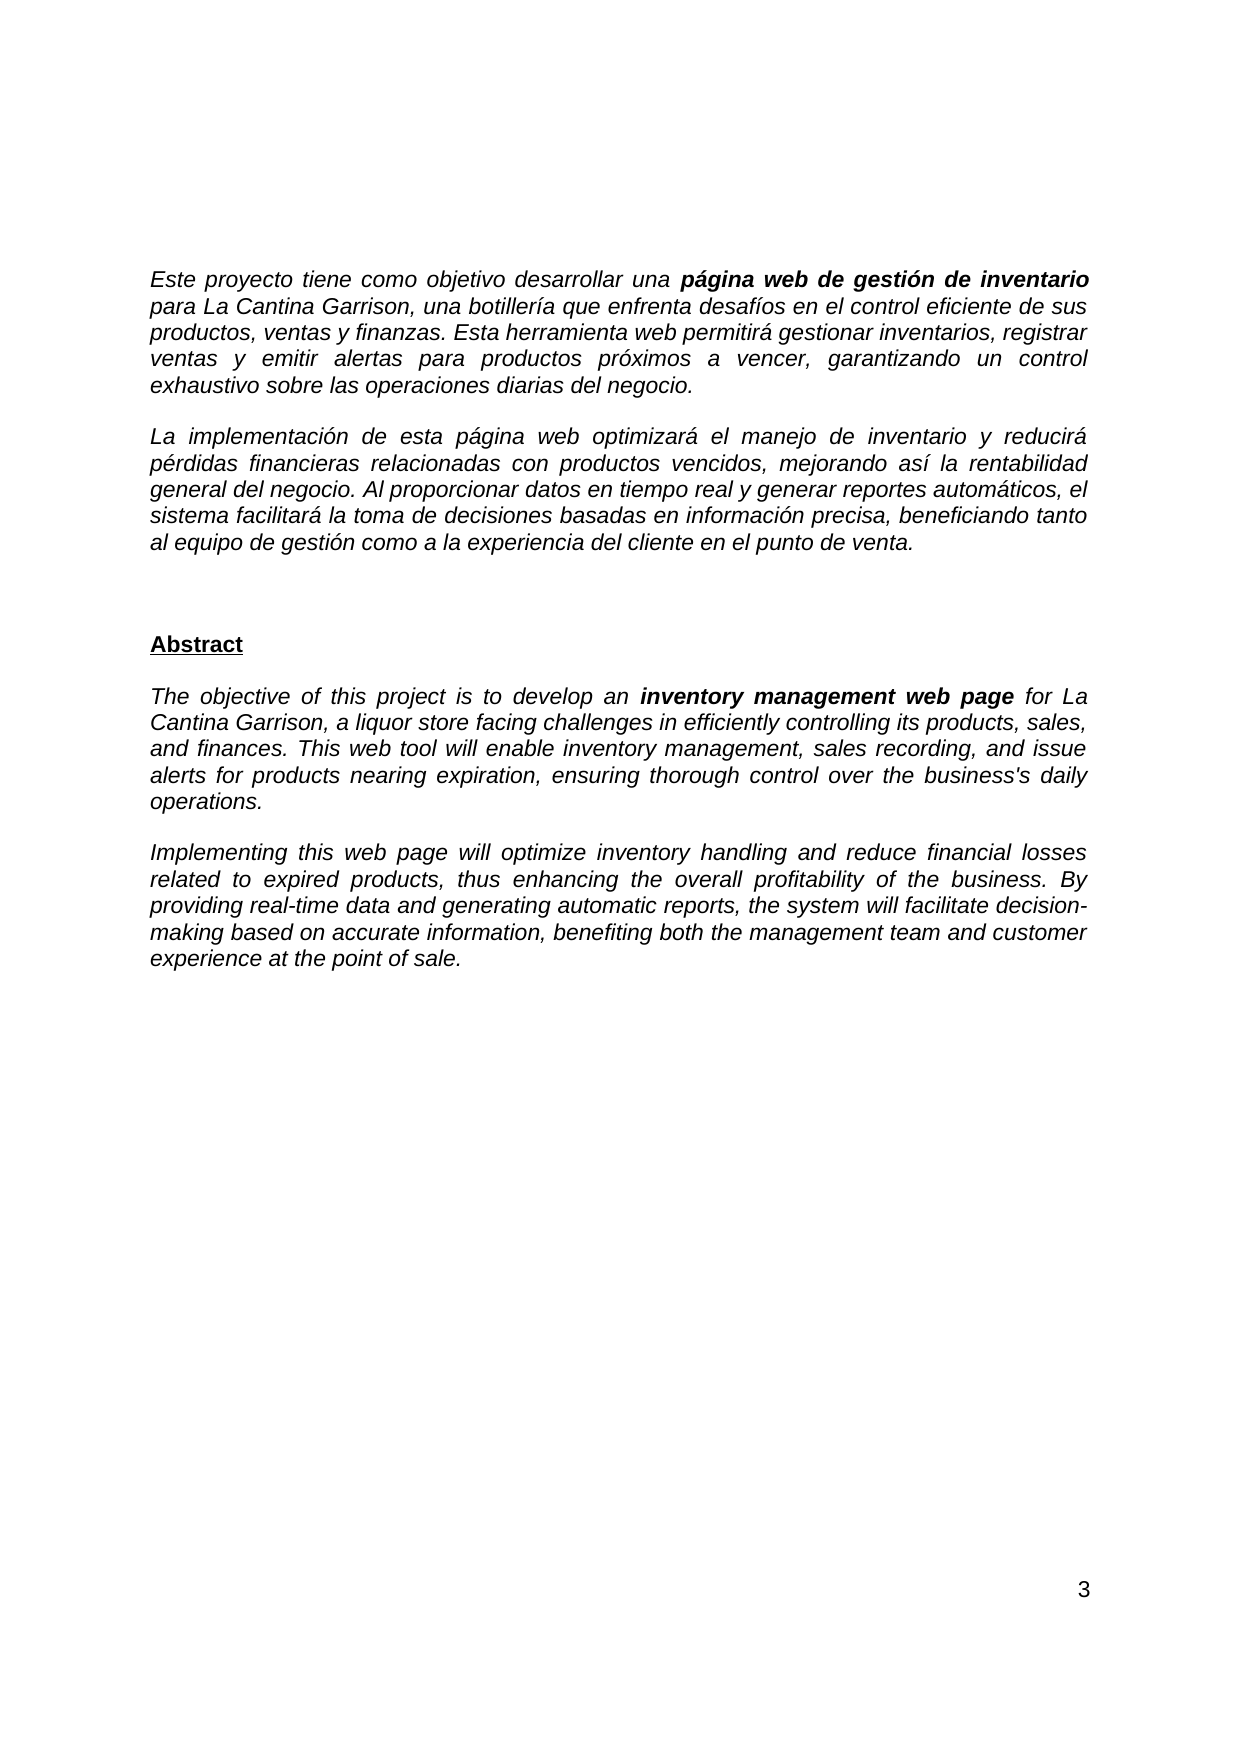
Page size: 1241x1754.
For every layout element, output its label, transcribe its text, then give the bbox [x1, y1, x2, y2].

text La implementación de esta página web optimizará el manejo de inventario y reducirá pérdidas financieras relacionadas con productos vencidos, mejorando así la rentabilidad general del negocio. Al proporcionar datos en tiempo real y generar reportes automáticos, el sistema facilitará la toma de decisiones basadas en información precisa, beneficiando tanto al equipo de gestión como a la experiencia del cliente en el punto de venta. [150, 423, 1090, 555]
text Implementing this web page will optimize inventory handling and reduce financial losses related to expired products, thus enhancing the overall profitability of the business. By providing real-time data and generating automatic reports, the system will facilitate decision-making based on accurate information, benefiting both the management team and customer experience at the point of sale. [150, 839, 1090, 971]
text Este proyecto tiene como objetivo desarrollar una página web de gestión de inventario para La Cantina Garrison, una botillería que enfrenta desafíos en el control eficiente de sus productos, ventas y finanzas. Esta herramienta web permitirá gestionar inventarios, registrar ventas y emitir alertas para productos próximos a vencer, garantizando un control exhaustivo sobre las operaciones diarias del negocio. [150, 266, 1090, 398]
text The objective of this project is to develop an inventory management web page for La Cantina Garrison, a liquor store facing challenges in efficiently controlling its products, sales, and finances. This web tool will enable inventory management, sales recording, and issue alerts for products nearing expiration, ensuring thorough control over the business's daily operations. [150, 683, 1090, 814]
subtitle Abstract [150, 631, 1090, 658]
